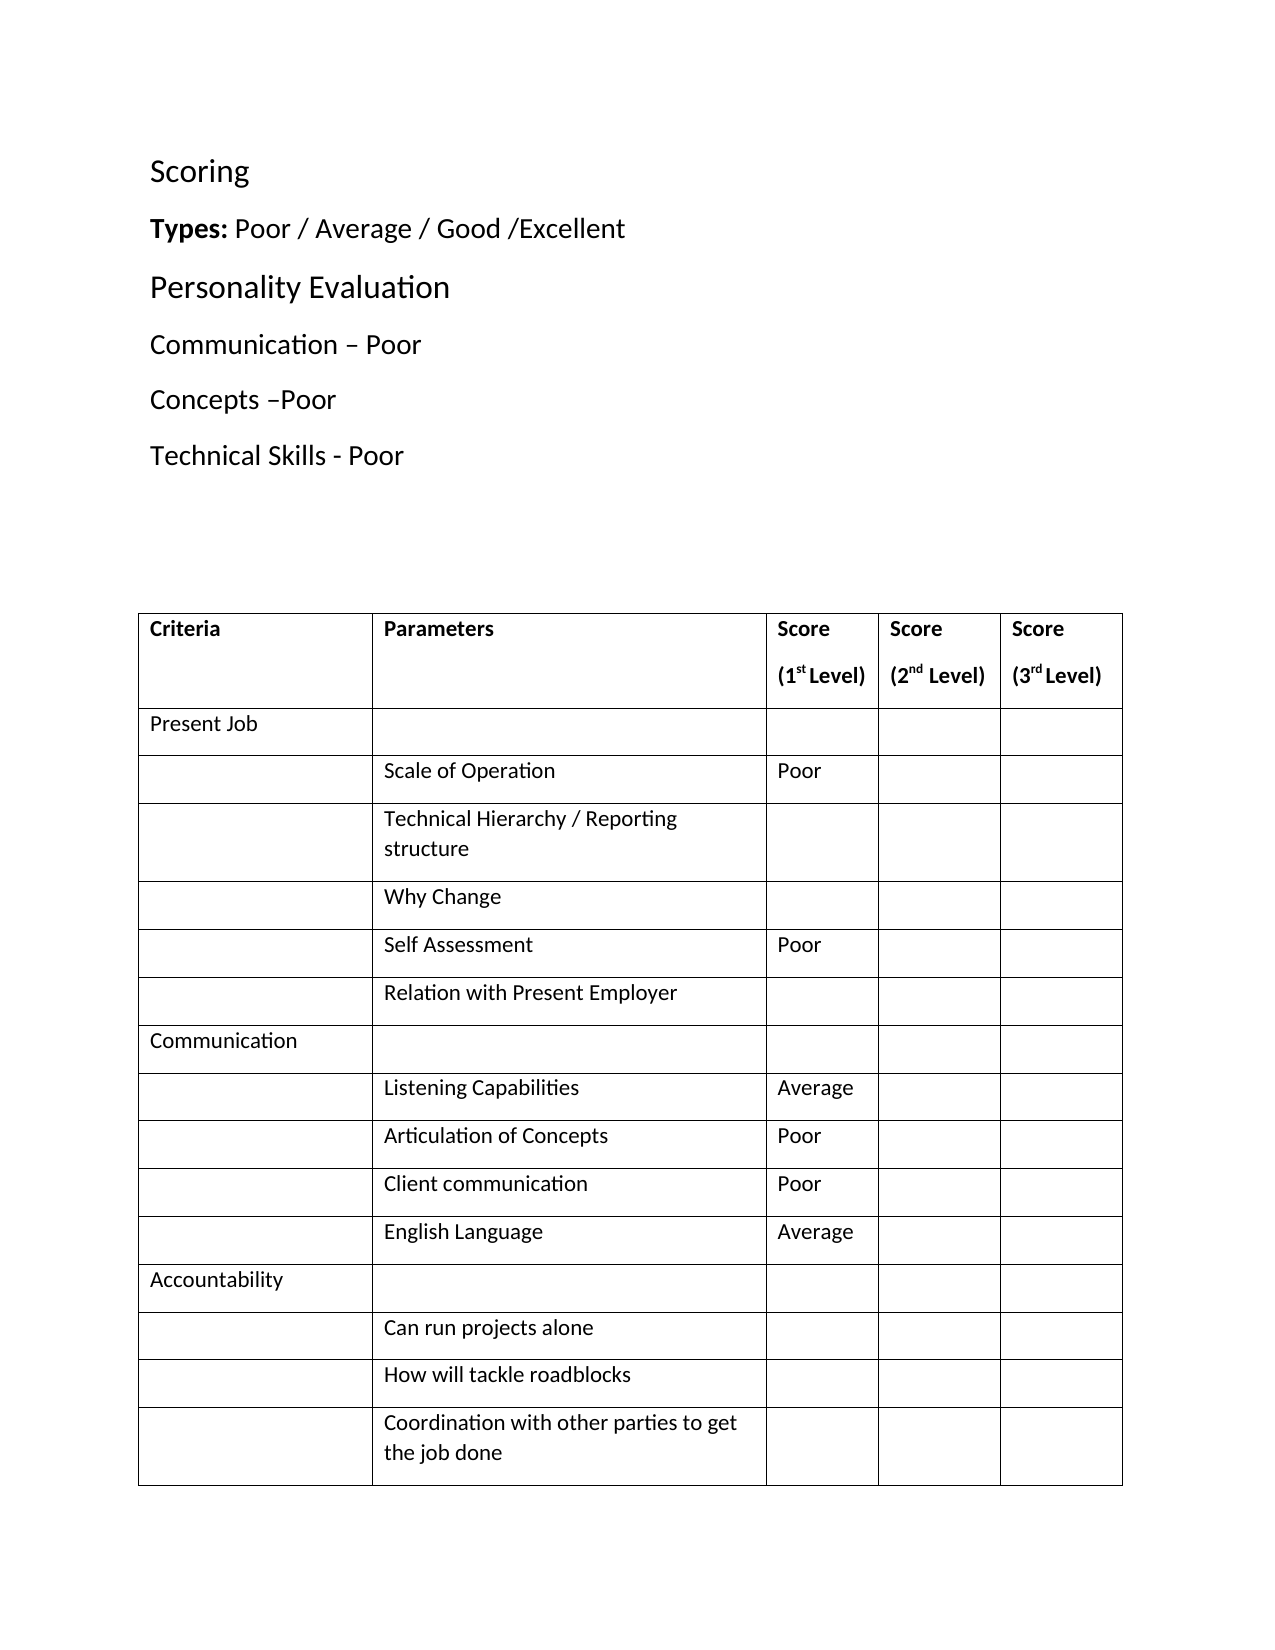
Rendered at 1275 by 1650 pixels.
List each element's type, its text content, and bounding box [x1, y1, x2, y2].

table_cell [1001, 978, 1122, 1025]
table_cell [1001, 804, 1122, 881]
table_cell [1001, 930, 1122, 977]
table_cell [373, 1026, 766, 1072]
table_cell [767, 882, 878, 929]
table_cell [879, 1265, 1000, 1312]
table_header Score (1st Level) [767, 614, 878, 708]
table_cell [879, 804, 1000, 881]
table_cell [1001, 1169, 1122, 1216]
table_cell Technical Hierarchy / Reporting structure [373, 804, 766, 881]
table_cell Present Job [139, 709, 372, 755]
table_cell [767, 1313, 878, 1359]
table_cell [879, 978, 1000, 1025]
table_cell [879, 1313, 1000, 1359]
table_cell Articulation of Concepts [373, 1121, 766, 1168]
table_cell [139, 1408, 372, 1485]
table_cell Average [767, 1074, 878, 1120]
table_header Parameters [373, 614, 766, 708]
table_cell [139, 930, 372, 977]
text Concepts –Poor [150, 381, 1125, 417]
table_cell [767, 1026, 878, 1072]
table_cell [879, 1169, 1000, 1216]
table_cell Scale of Operation [373, 756, 766, 803]
table_cell [879, 1217, 1000, 1264]
table_cell [767, 1408, 878, 1485]
table_header Score (3rd Level) [1001, 614, 1122, 708]
table_cell Poor [767, 930, 878, 977]
table_cell [1001, 1074, 1122, 1120]
table_cell Accountability [139, 1265, 372, 1312]
text Communication – Poor [150, 326, 1125, 362]
table_cell Poor [767, 1121, 878, 1168]
table_cell Can run projects alone [373, 1313, 766, 1359]
table_cell [1001, 1026, 1122, 1072]
table_cell Client communication [373, 1169, 766, 1216]
table_cell Self Assessment [373, 930, 766, 977]
table_cell [879, 1360, 1000, 1407]
table_cell [373, 1265, 766, 1312]
table_cell [1001, 1217, 1122, 1264]
table_cell [879, 930, 1000, 977]
table_cell [139, 1074, 372, 1120]
table_cell How will tackle roadblocks [373, 1360, 766, 1407]
table_cell [767, 978, 878, 1025]
table_cell Poor [767, 756, 878, 803]
table_cell [139, 1121, 372, 1168]
table_cell [1001, 1313, 1122, 1359]
text Technical Skills - Poor [150, 437, 1125, 472]
table_cell [139, 1313, 372, 1359]
table_cell [1001, 1408, 1122, 1485]
table_cell [1001, 756, 1122, 803]
text Scoring [150, 150, 1125, 191]
table_cell [879, 1026, 1000, 1072]
table_cell [879, 882, 1000, 929]
table_cell [879, 709, 1000, 755]
text Personality Evaluation [150, 266, 1125, 306]
table_cell [879, 1074, 1000, 1120]
table_cell [139, 978, 372, 1025]
table_cell [139, 1217, 372, 1264]
table_cell [1001, 882, 1122, 929]
table_cell [767, 804, 878, 881]
table_cell [139, 1169, 372, 1216]
table_cell [139, 756, 372, 803]
table_cell Communication [139, 1026, 372, 1072]
table_cell Average [767, 1217, 878, 1264]
table_cell [879, 1408, 1000, 1485]
table_cell Why Change [373, 882, 766, 929]
table_cell Poor [767, 1169, 878, 1216]
table_cell Relation with Present Employer [373, 978, 766, 1025]
table_cell Listening Capabilities [373, 1074, 766, 1120]
table_cell Coordination with other parties to get the job done [373, 1408, 766, 1485]
table_header Score (2nd Level) [879, 614, 1000, 708]
table_cell [767, 709, 878, 755]
table_cell [139, 882, 372, 929]
table_cell [767, 1265, 878, 1312]
table_cell [139, 1360, 372, 1407]
table_header Criteria [139, 614, 372, 708]
table_cell [767, 1360, 878, 1407]
table_cell [1001, 709, 1122, 755]
table_cell [879, 756, 1000, 803]
table_cell [1001, 1265, 1122, 1312]
table_cell English Language [373, 1217, 766, 1264]
table_cell [879, 1121, 1000, 1168]
text Types: Poor / Average / Good /Excellent [150, 211, 1125, 246]
table_cell [139, 804, 372, 881]
table_cell [1001, 1121, 1122, 1168]
table_cell [373, 709, 766, 755]
table_cell [1001, 1360, 1122, 1407]
